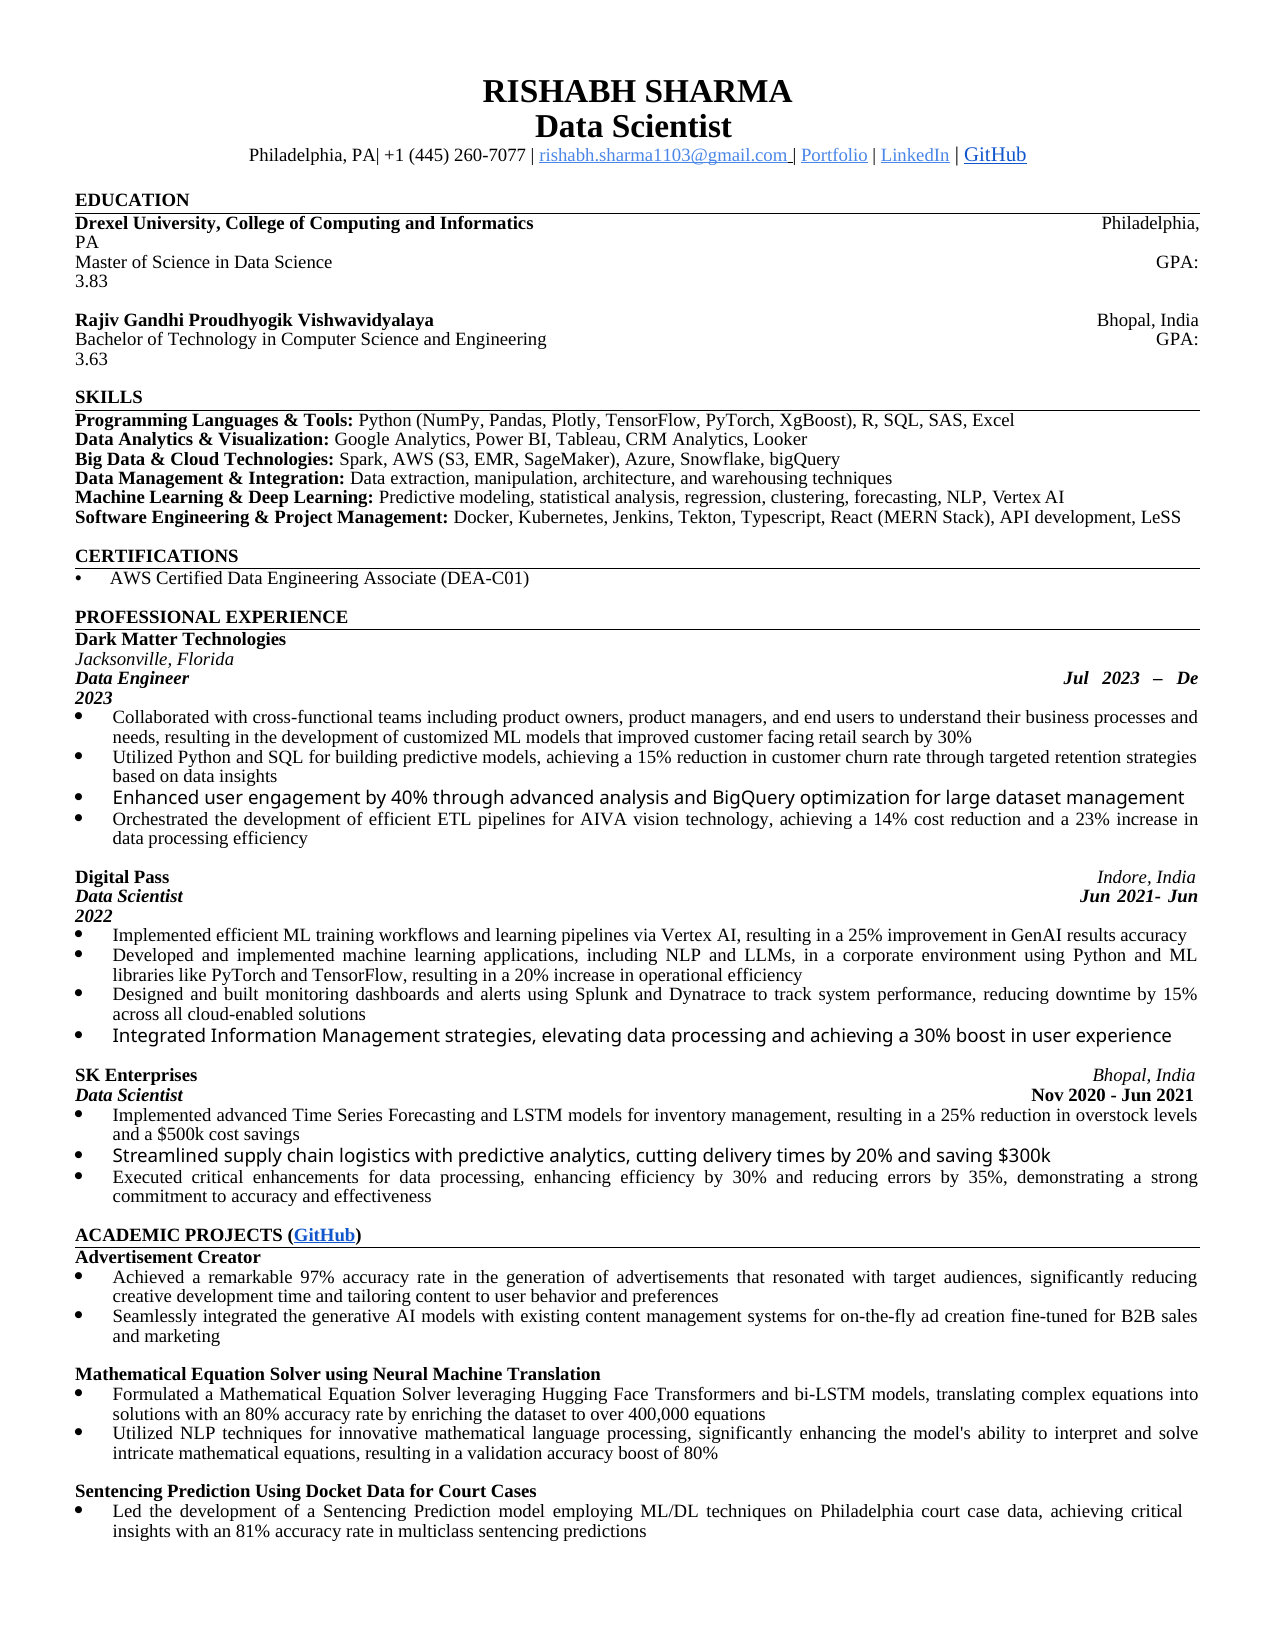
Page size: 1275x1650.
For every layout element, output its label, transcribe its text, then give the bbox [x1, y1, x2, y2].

text Machine Learning & Deep Learning: Predictive modeling, statistical analysis, regression, clustering, forecasting, NLP, Vertex AI [75, 488, 1200, 508]
text Data Scientist [75, 109, 1200, 144]
list Enhanced user engagement by 40% through advanced analysis and BigQuery optimization for large dataset management [75, 786, 1200, 809]
text Dark Matter Technologies Jacksonville, Florida [75, 630, 1200, 669]
text Digital Pass Indore, India [75, 868, 1200, 887]
text Software Engineering & Project Management: Docker, Kubernetes, Jenkins, Tekton, Typescript, React (MERN Stack), API development, LeSS [75, 508, 1200, 527]
list Led the development of a Sentencing Prediction model employing ML/DL techniques on Philadelphia court case data, achieving critical insights with an 81% accuracy rate in multiclass sentencing predictions [75, 1502, 1186, 1541]
list Utilized NLP techniques for innovative mathematical language processing, significantly enhancing the model's ability to interpret and solve intricate mathematical equations, resulting in a validation accuracy boost of 80% [75, 1424, 1200, 1463]
text SKILLS [75, 388, 1200, 410]
text Data Scientist Jun 2021- Jun 2022 [75, 887, 1200, 926]
text Bachelor of Technology in Computer Science and Engineering GPA: 3.63 [75, 330, 1200, 369]
list Implemented efficient ML training workflows and learning pipelines via Vertex AI, resulting in a 25% improvement in GenAI results accuracy [75, 926, 1200, 946]
text • AWS Certified Data Engineering Associate (DEA-C01) [75, 569, 1200, 588]
text Advertisement Creator [75, 1248, 1186, 1268]
text Master of Science in Data Science GPA: 3.83 [75, 253, 1200, 292]
list Seamlessly integrated the generative AI models with existing content management systems for on-the-fly ad creation fine-tuned for B2B sales and marketing [75, 1307, 1200, 1346]
list Achieved a remarkable 97% accuracy rate in the generation of advertisements that resonated with target audiences, significantly reducing creative development time and tailoring content to user behavior and preferences [75, 1268, 1200, 1307]
list Streamlined supply chain logistics with predictive analytics, cutting delivery times by 20% and saving $300k [75, 1144, 1200, 1167]
text Programming Languages & Tools: Python (NumPy, Pandas, Plotly, TensorFlow, PyTorch, XgBoost), R, SQL, SAS, Excel [75, 411, 1200, 430]
text Philadelphia, PA| +1 (445) 260-7077 | rishabh.sharma1103@gmail.com | Portfolio | LinkedIn | GitHub [75, 144, 1200, 166]
text Drexel University, College of Computing and Informatics Philadelphia, PA [75, 214, 1200, 253]
text Rajiv Gandhi Proudhyogik Vishwavidyalaya Bhopal, India [75, 311, 1200, 330]
text Data Engineer Jul 2023 – De 2023 [75, 669, 1200, 708]
list Orchestrated the development of efficient ETL pipelines for AIVA vision technology, achieving a 14% cost reduction and a 23% increase in data processing efficiency [75, 809, 1200, 848]
list Executed critical enhancements for data processing, enhancing efficiency by 30% and reducing errors by 35%, demonstrating a strong commitment to accuracy and effectiveness [75, 1167, 1200, 1206]
list Integrated Information Management strategies, elevating data processing and achieving a 30% boost in user experience [75, 1024, 1200, 1047]
list Collaborated with cross-functional teams including product owners, product managers, and end users to understand their business processes and needs, resulting in the development of customized ML models that improved customer facing retail search by 30% [75, 708, 1200, 747]
list Developed and implemented machine learning applications, including NLP and LLMs, in a corporate environment using Python and ML libraries like PyTorch and TensorFlow, resulting in a 20% increase in operational efficiency [75, 946, 1200, 985]
text SK Enterprises Bhopal, India [75, 1066, 1200, 1086]
text Data Scientist Nov 2020 - Jun 2021 [75, 1086, 1200, 1105]
text PROFESSIONAL EXPERIENCE [75, 608, 1200, 629]
text Big Data & Cloud Technologies: Spark, AWS (S3, EMR, SageMaker), Azure, Snowflake, bigQuery [75, 450, 1200, 469]
text Mathematical Equation Solver using Neural Machine Translation [75, 1365, 1200, 1385]
list Implemented advanced Time Series Forecasting and LSTM models for inventory management, resulting in a 25% reduction in overstock levels and a $500k cost savings [75, 1105, 1200, 1144]
text RISHABH SHARMA [75, 75, 1200, 109]
text Sentencing Prediction Using Docket Data for Court Cases [75, 1482, 1200, 1502]
text ACADEMIC PROJECTS (GitHub) [75, 1226, 1200, 1247]
text Data Analytics & Visualization: Google Analytics, Power BI, Tableau, CRM Analytics, Looker [75, 430, 1200, 450]
text Data Management & Integration: Data extraction, manipulation, architecture, and warehousing techniques [75, 469, 1200, 488]
list Designed and built monitoring dashboards and alerts using Splunk and Dynatrace to track system performance, reducing downtime by 15% across all cloud-enabled solutions [75, 985, 1200, 1024]
text EDUCATION [75, 191, 1200, 213]
list Utilized Python and SQL for building predictive models, achieving a 15% reduction in customer churn rate through targeted retention strategies based on data insights [75, 747, 1200, 786]
text CERTIFICATIONS [75, 547, 1200, 568]
list Formulated a Mathematical Equation Solver leveraging Hugging Face Transformers and bi-LSTM models, translating complex equations into solutions with an 80% accuracy rate by enriching the dataset to over 400,000 equations [75, 1385, 1200, 1424]
